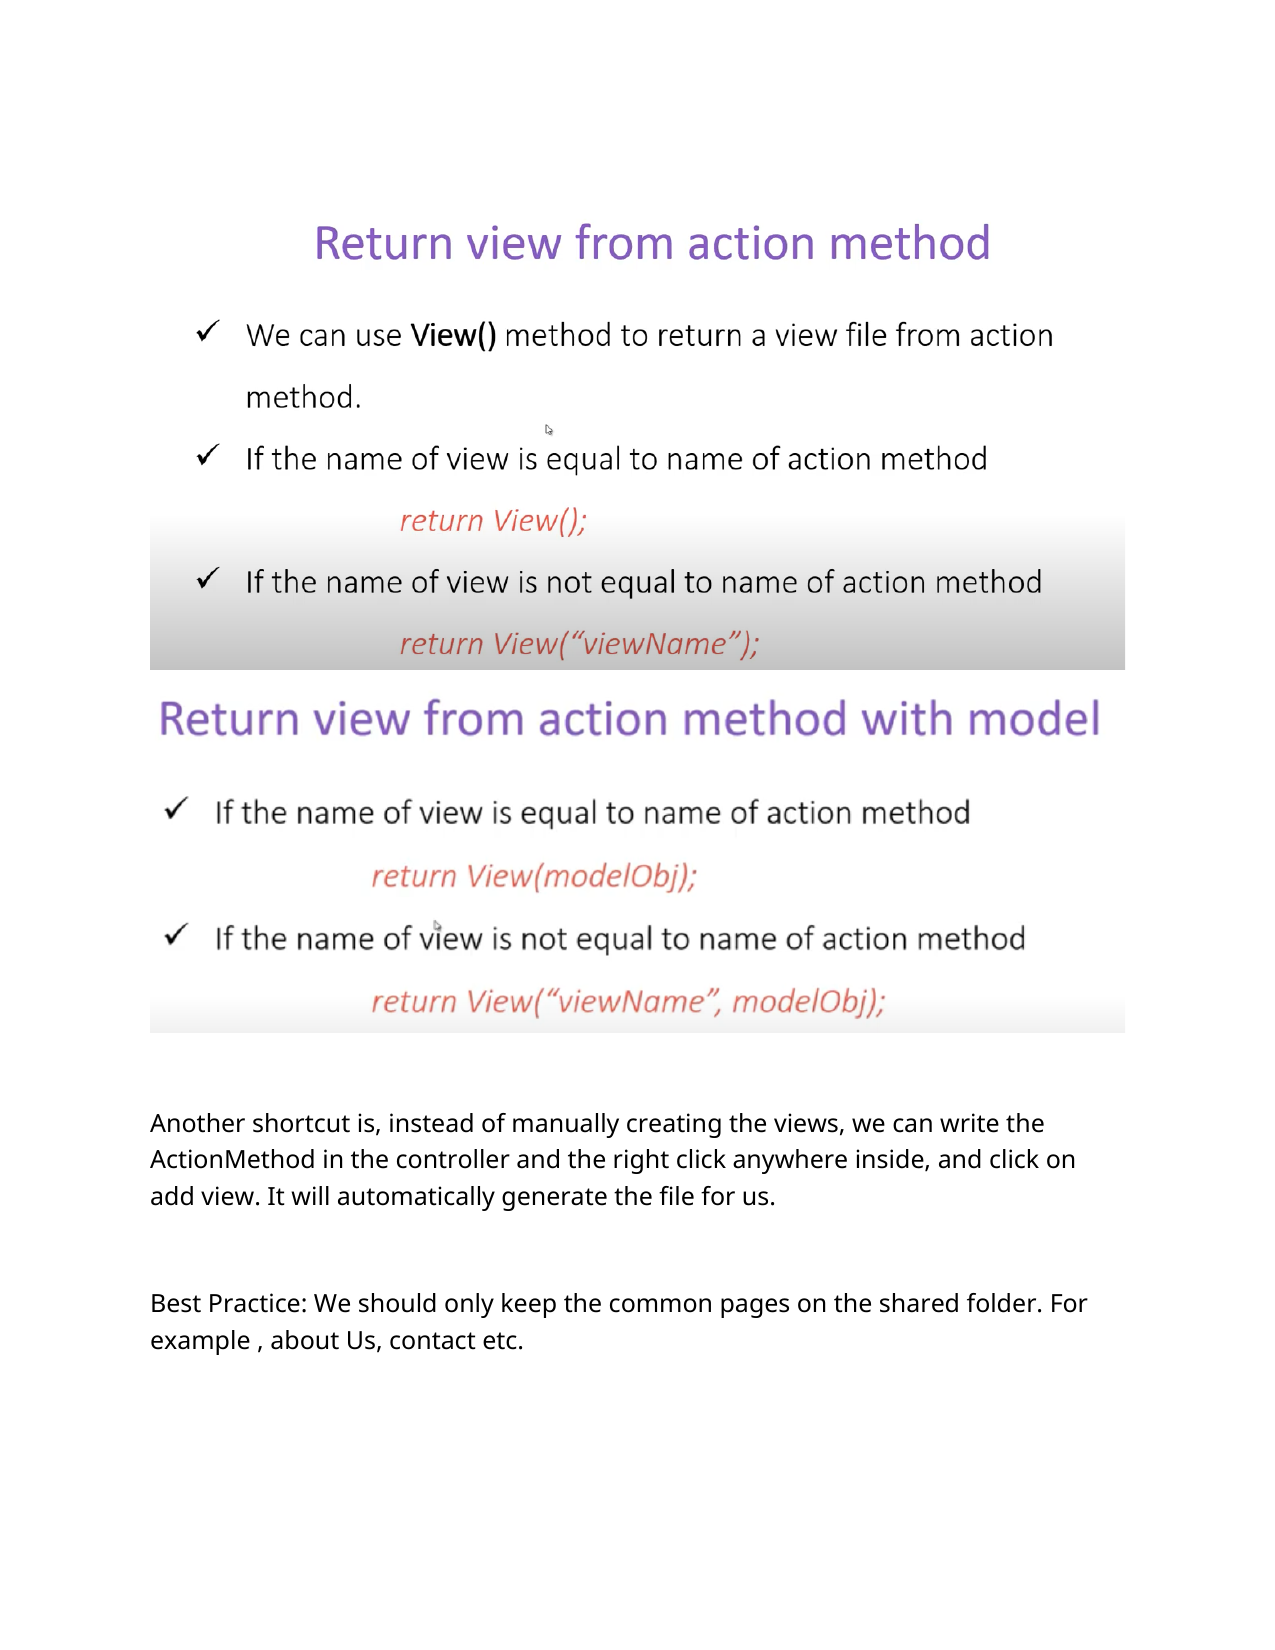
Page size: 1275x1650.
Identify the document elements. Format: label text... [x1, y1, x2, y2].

text Best Practice: We should only keep the common pages on the shared folder. For example , about Us, contact etc. [150, 1286, 1125, 1356]
picture [150, 203, 1125, 670]
text Another shortcut is, instead of manually creating the views, we can write the ActionMethod in the controller and the right click anywhere inside, and click on add view. It will automatically generate the file for us. [150, 1105, 1125, 1213]
picture [150, 688, 1125, 1033]
